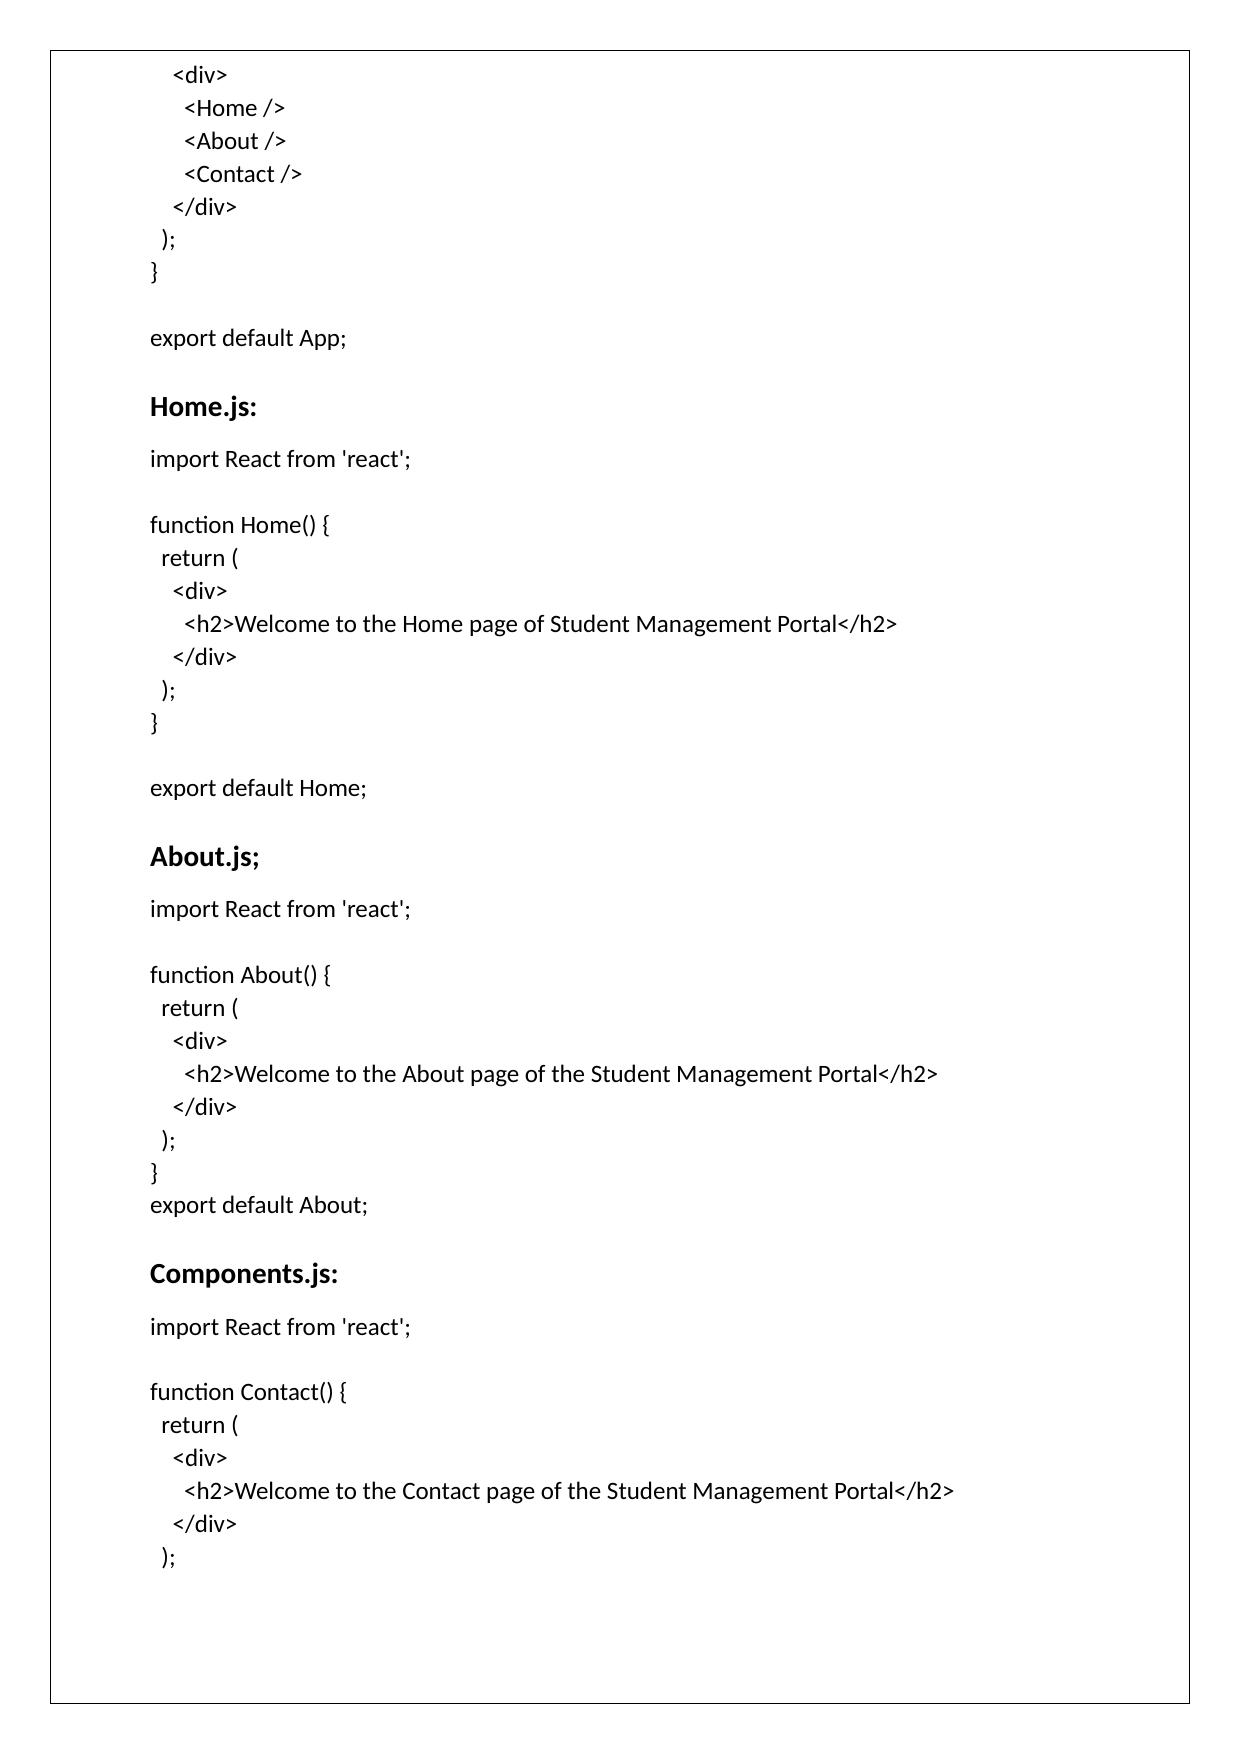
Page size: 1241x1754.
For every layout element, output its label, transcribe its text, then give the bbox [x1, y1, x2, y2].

text <h2>Welcome to the Contact page of the Student Management Portal</h2> [150, 1475, 1090, 1506]
text function About() { [150, 959, 1090, 990]
text ); [150, 224, 1090, 254]
text Home.js: [150, 388, 1090, 424]
text Components.js: [150, 1256, 1090, 1291]
text <Home /> [150, 92, 1090, 122]
text import React from 'react'; [150, 893, 1090, 924]
text return ( [150, 1409, 1090, 1440]
text function Contact() { [150, 1376, 1090, 1407]
text return ( [150, 542, 1090, 573]
text ); [150, 674, 1090, 704]
text <h2>Welcome to the About page of the Student Management Portal</h2> [150, 1058, 1090, 1088]
text return ( [150, 992, 1090, 1023]
text function Home() { [150, 509, 1090, 540]
text About.js; [150, 838, 1090, 874]
text export default Home; [150, 772, 1090, 803]
text } [150, 257, 1090, 287]
text export default App; [150, 322, 1090, 353]
text <div> [150, 1442, 1090, 1473]
text </div> [150, 1091, 1090, 1121]
text <div> [150, 1025, 1090, 1056]
text <About /> [150, 125, 1090, 155]
text </div> [150, 1508, 1090, 1539]
text import React from 'react'; [150, 1311, 1090, 1341]
text </div> [150, 191, 1090, 221]
text <h2>Welcome to the Home page of Student Management Portal</h2> [150, 608, 1090, 638]
text ); [150, 1541, 1090, 1572]
text ); [150, 1124, 1090, 1154]
text </div> [150, 641, 1090, 671]
text } [150, 707, 1090, 737]
text <div> [150, 59, 1090, 89]
text export default About; [150, 1190, 1090, 1220]
text import React from 'react'; [150, 443, 1090, 474]
text <Contact /> [150, 158, 1090, 188]
text } [150, 1157, 1090, 1187]
text <div> [150, 575, 1090, 606]
